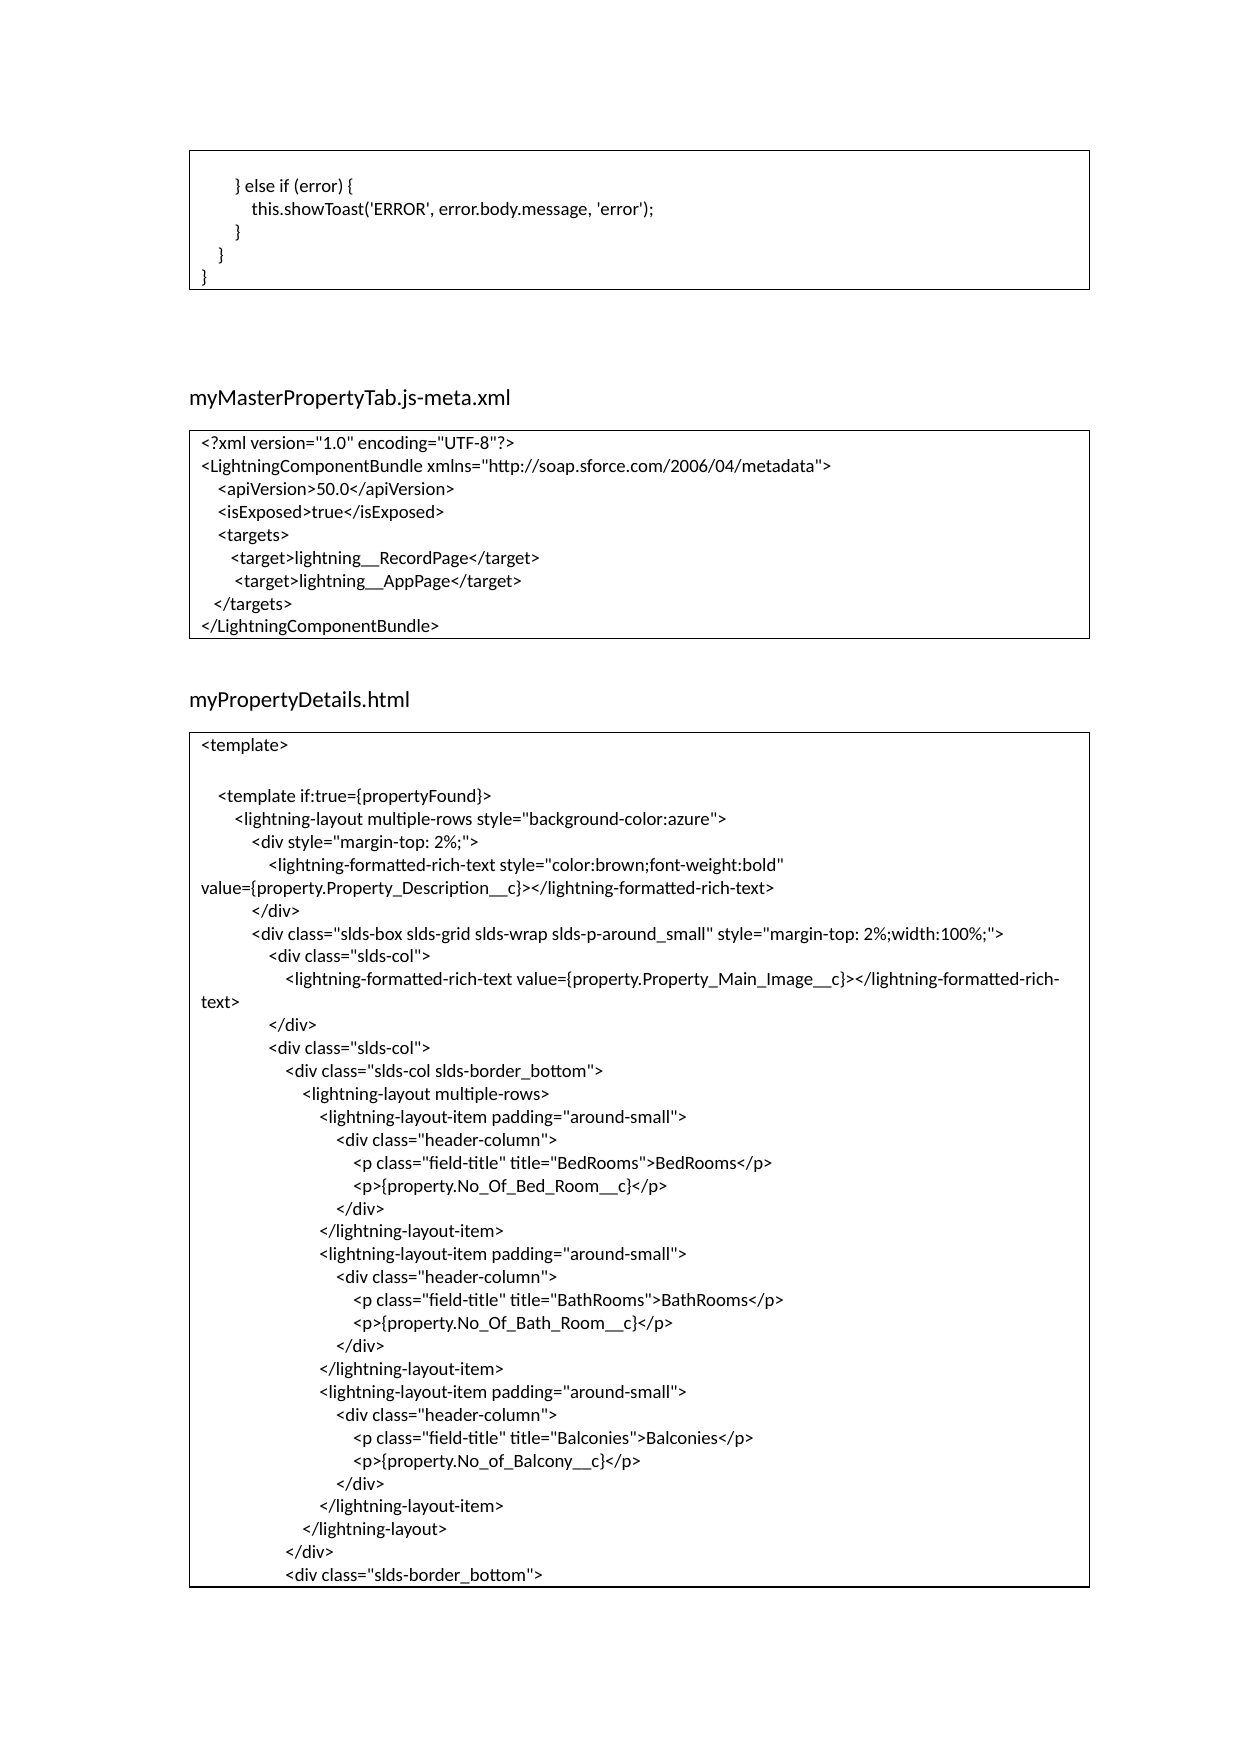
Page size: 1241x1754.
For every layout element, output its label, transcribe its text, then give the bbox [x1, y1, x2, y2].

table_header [190, 151, 1089, 288]
text myMasterPropertyTab.js-meta.xml [189, 383, 1090, 411]
table_header <?xml version="1.0" encoding="UTF-8"?> <LightningComponentBundle xmlns="http://soap.sforce.com/2006/04/metadata"> <apiVersion>50.0</apiVersion> <isExposed>true</isExposed> <targets> <target>lightning__RecordPage</target> <target>lightning__AppPage</target> </targets> </LightningComponentBundle> [190, 431, 1089, 637]
text myPropertyDetails.html [189, 685, 1090, 713]
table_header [190, 733, 1089, 1586]
